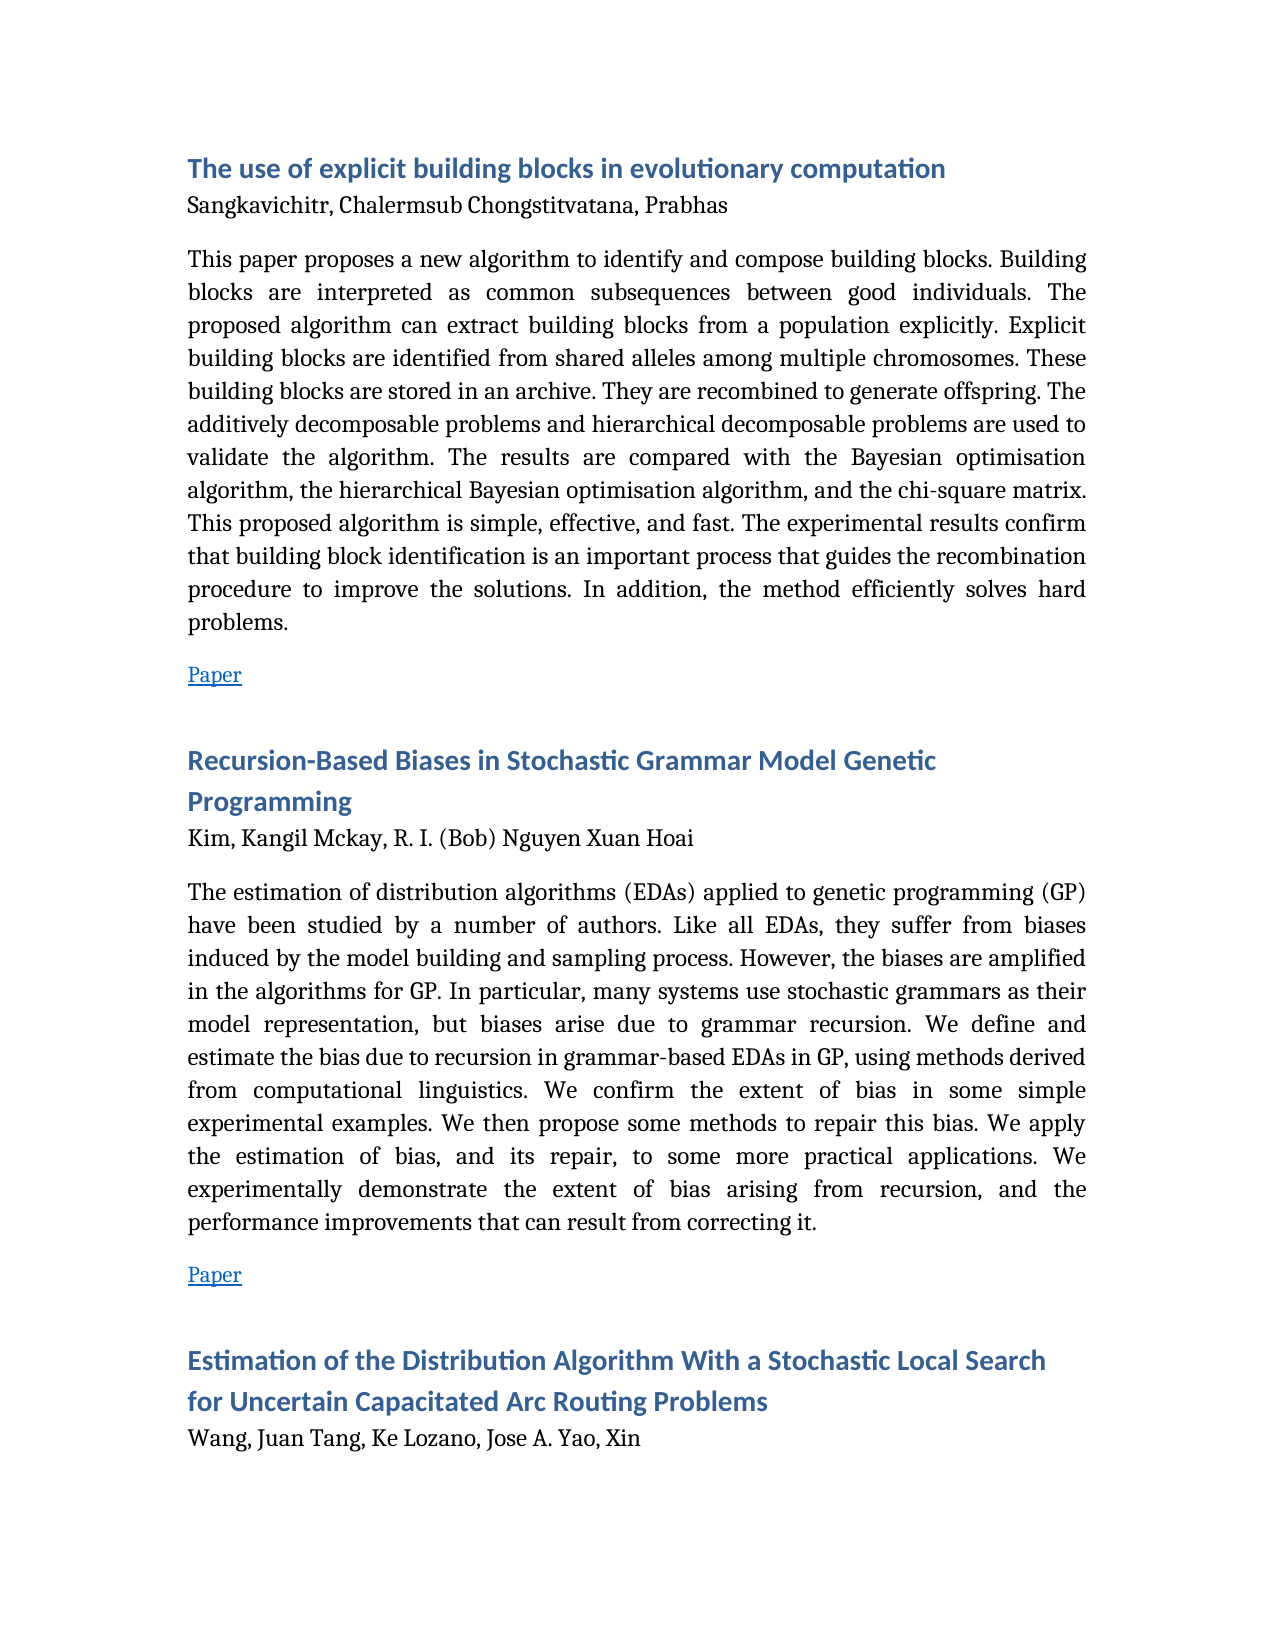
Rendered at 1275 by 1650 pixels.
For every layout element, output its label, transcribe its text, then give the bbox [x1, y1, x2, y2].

text Kim, Kangil Mckay, R. I. (Bob) Nguyen Xuan Hoai [187, 824, 1087, 853]
text Wang, Juan Tang, Ke Lozano, Jose A. Yao, Xin [187, 1424, 1087, 1453]
text The estimation of distribution algorithms (EDAs) applied to genetic programming (GP) have been studied by a number of authors. Like all EDAs, they suffer from biases induced by the model building and sampling process. However, the biases are amplified in the algorithms for GP. In particular, many systems use stochastic grammars as their model representation, but biases arise due to grammar recursion. We define and estimate the bias due to recursion in grammar-based EDAs in GP, using methods derived from computational linguistics. We confirm the extent of bias in some simple experimental examples. We then propose some methods to repair this bias. We apply the estimation of bias, and its repair, to some more practical applications. We experimentally demonstrate the extent of bias arising from recursion, and the performance improvements that can result from correcting it. [187, 878, 1087, 1237]
text Sangkavichitr, Chalermsub Chongstitvatana, Prabhas [187, 191, 1087, 220]
text Paper [187, 662, 1087, 688]
text Paper [187, 1262, 1087, 1288]
text This paper proposes a new algorithm to identify and compose building blocks. Building blocks are interpreted as common subsequences between good individuals. The proposed algorithm can extract building blocks from a population explicitly. Explicit building blocks are identified from shared alleles among multiple chromosomes. These building blocks are stored in an archive. They are recombined to generate offspring. The additively decomposable problems and hierarchical decomposable problems are used to validate the algorithm. The results are compared with the Bayesian optimisation algorithm, the hierarchical Bayesian optimisation algorithm, and the chi-square matrix. This proposed algorithm is simple, effective, and fast. The experimental results confirm that building block identification is an important process that guides the recombination procedure to improve the solutions. In addition, the method efficiently solves hard problems. [187, 245, 1087, 637]
subtitle Recursion-Based Biases in Stochastic Grammar Model Genetic Programming [187, 742, 1087, 819]
subtitle The use of explicit building blocks in evolutionary computation [187, 150, 1087, 186]
subtitle Estimation of the Distribution Algorithm With a Stochastic Local Search for Uncertain Capacitated Arc Routing Problems [187, 1342, 1087, 1419]
